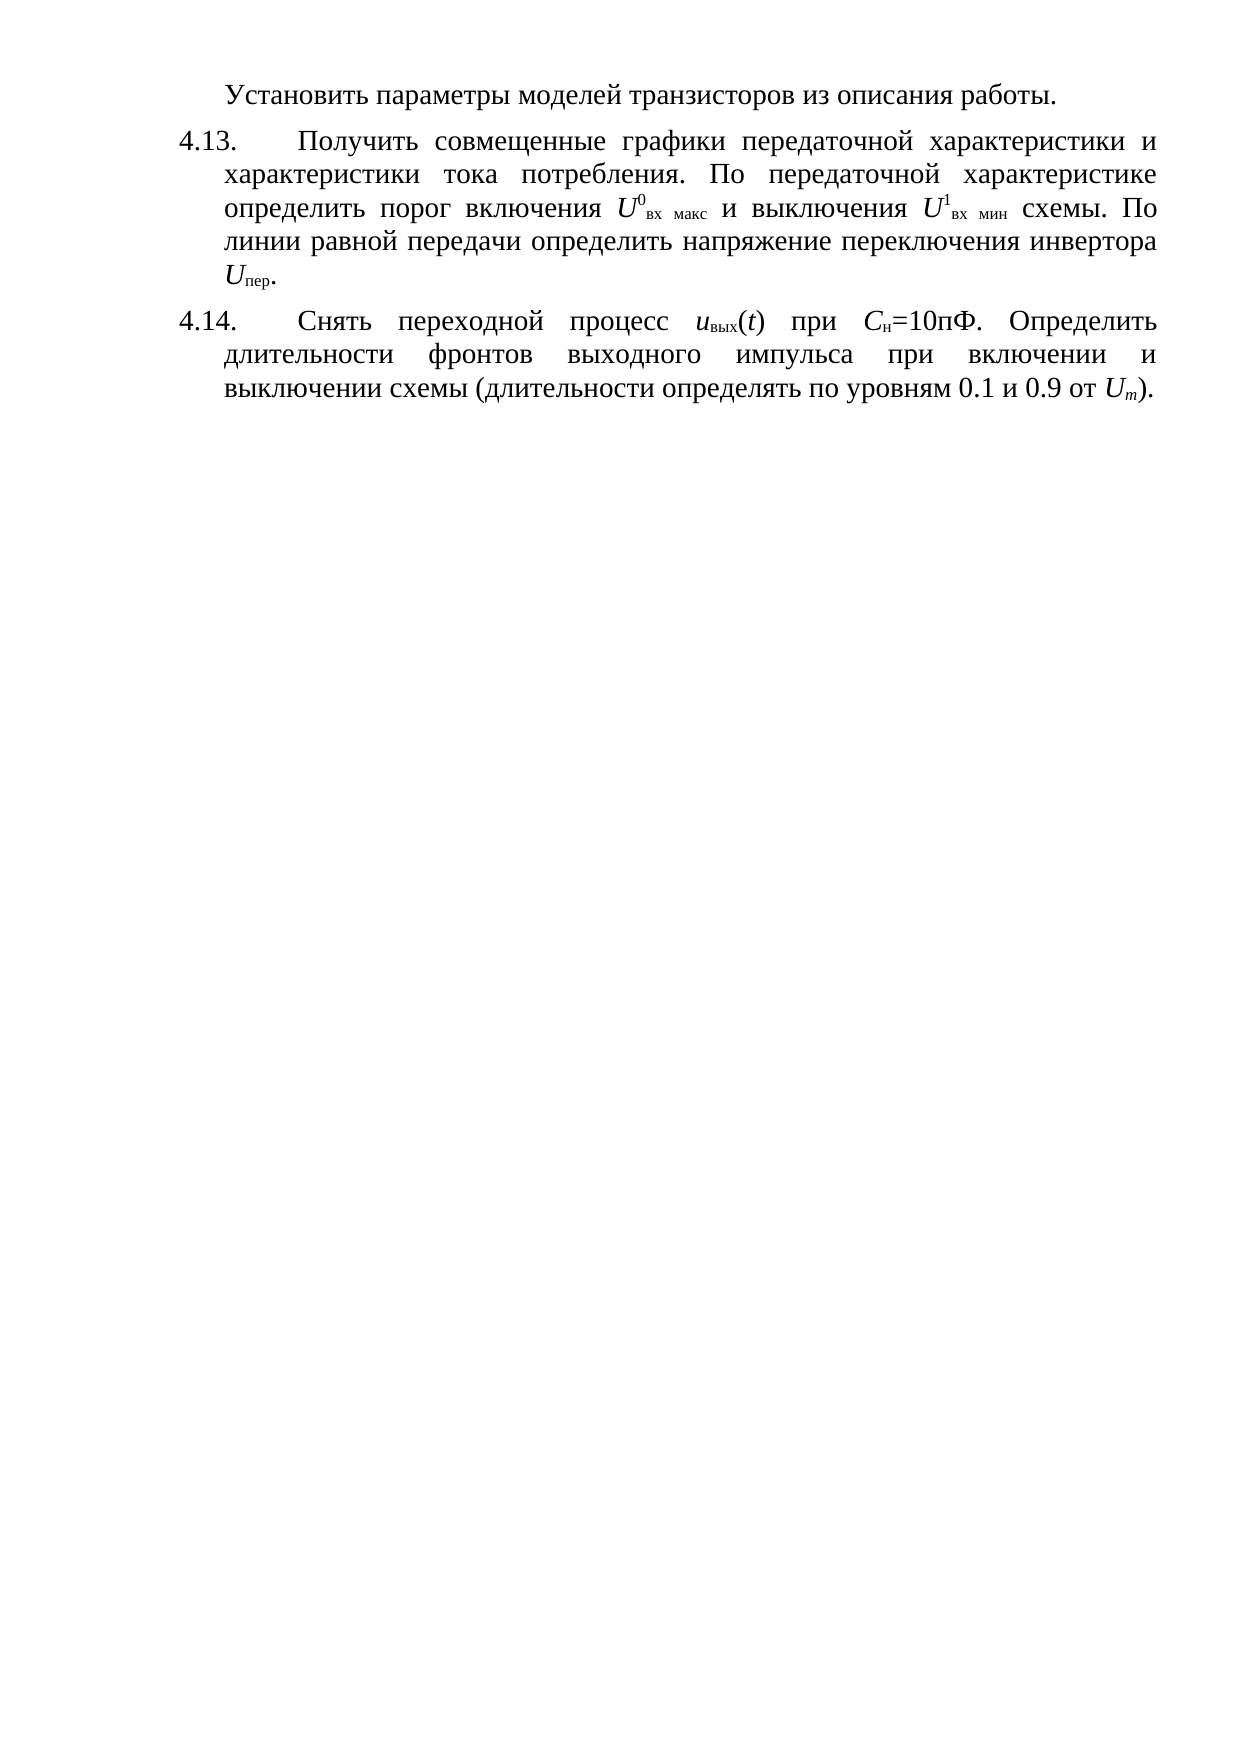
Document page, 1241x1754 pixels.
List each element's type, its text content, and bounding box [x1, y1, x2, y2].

list Получить совмещенные графики передаточной характеристики и характеристики тока потребления. По передаточной характеристике определить порог включения U0вх макс и выключения U1вх мин схемы. По линии равной передачи определить напряжение переключения инвертора Uпер. [179, 123, 1157, 291]
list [179, 77, 1157, 110]
